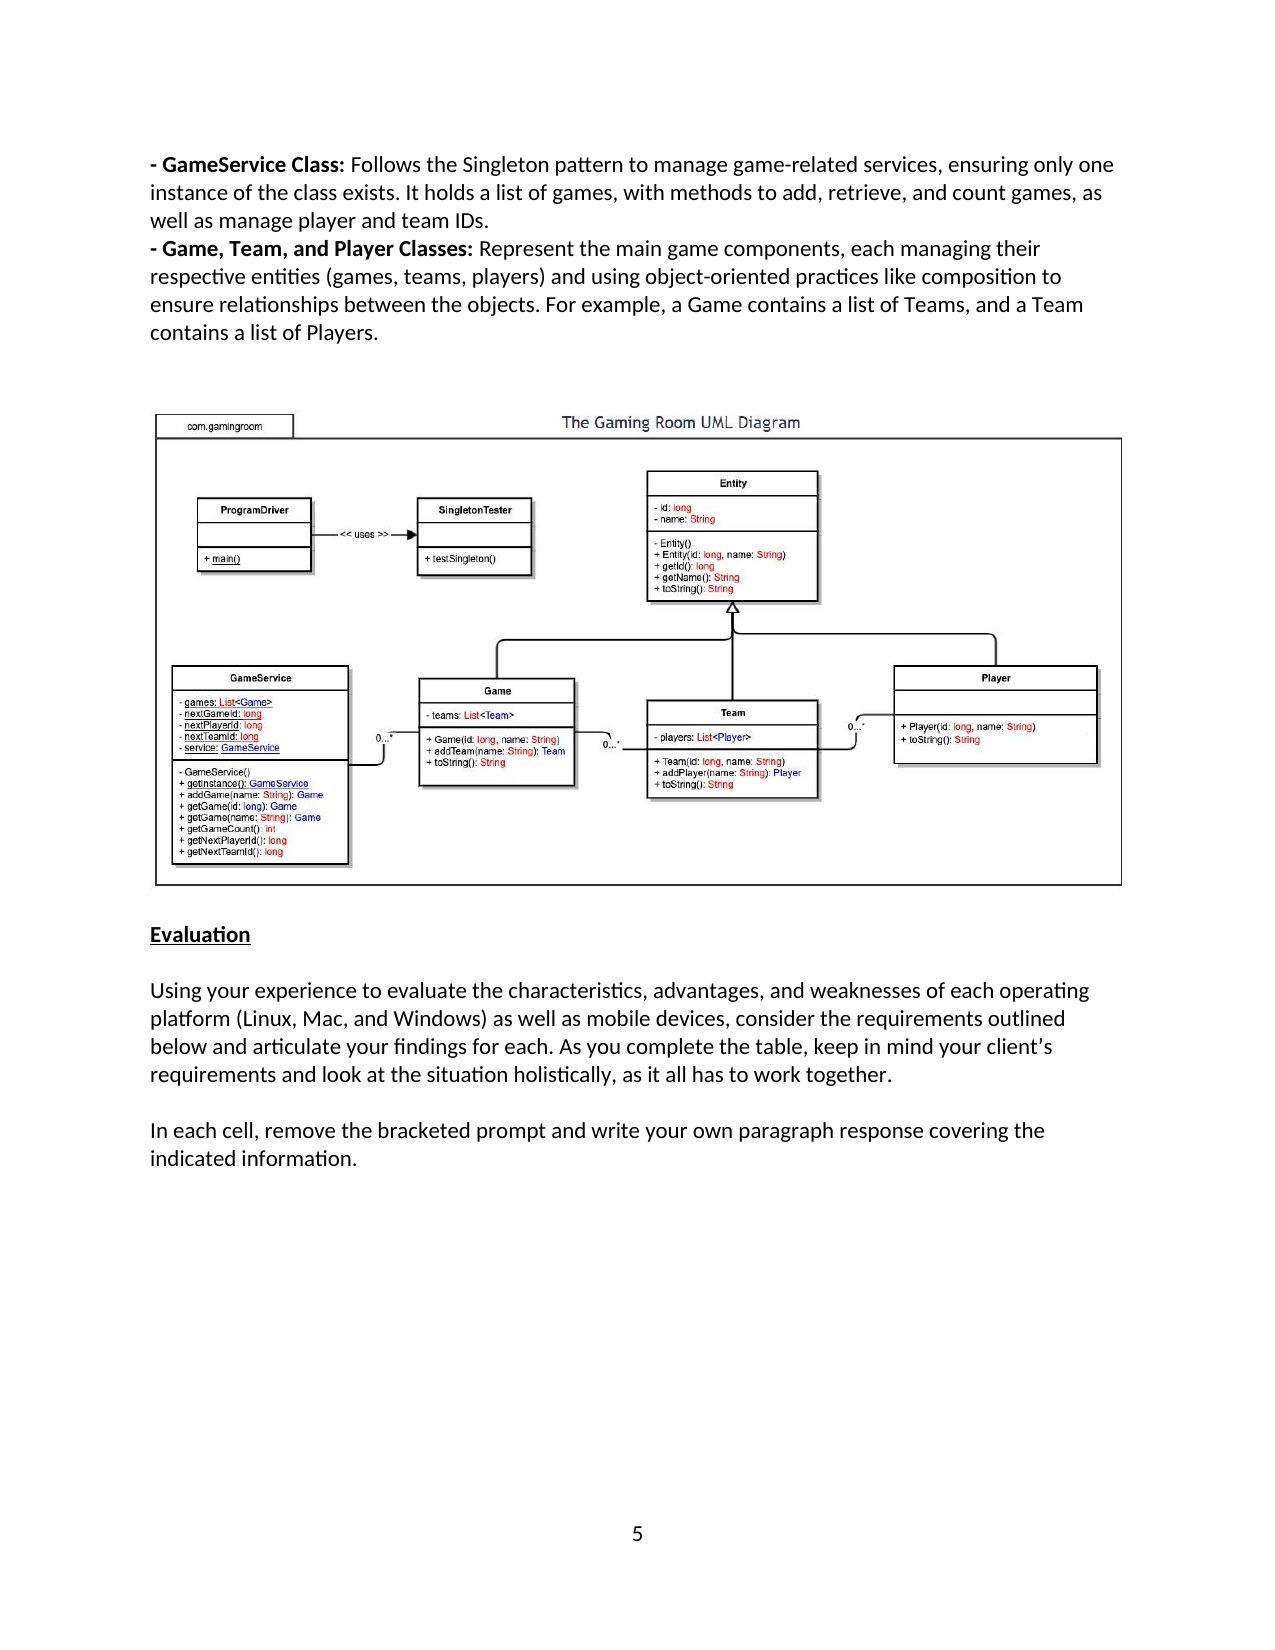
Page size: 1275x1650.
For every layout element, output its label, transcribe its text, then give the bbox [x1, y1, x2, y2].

picture [150, 402, 1125, 892]
text Using your experience to evaluate the characteristics, advantages, and weaknesses of each operating platform (Linux, Mac, and Windows) as well as mobile devices, consider the requirements outlined below and articulate your findings for each. As you complete the table, keep in mind your client’s requirements and look at the situation holistically, as it all has to work together. [150, 976, 1125, 1088]
subtitle Evaluation [150, 920, 1125, 948]
text In each cell, remove the bracketed prompt and write your own paragraph response covering the indicated information. [150, 1116, 1125, 1172]
text - GameService Class: Follows the Singleton pattern to manage game-related services, ensuring only one instance of the class exists. It holds a list of games, with methods to add, retrieve, and count games, as well as manage player and team IDs. [150, 150, 1125, 234]
text - Game, Team, and Player Classes: Represent the main game components, each managing their respective entities (games, teams, players) and using object-oriented practices like composition to ensure relationships between the objects. For example, a Game contains a list of Teams, and a Team contains a list of Players. [150, 234, 1125, 346]
